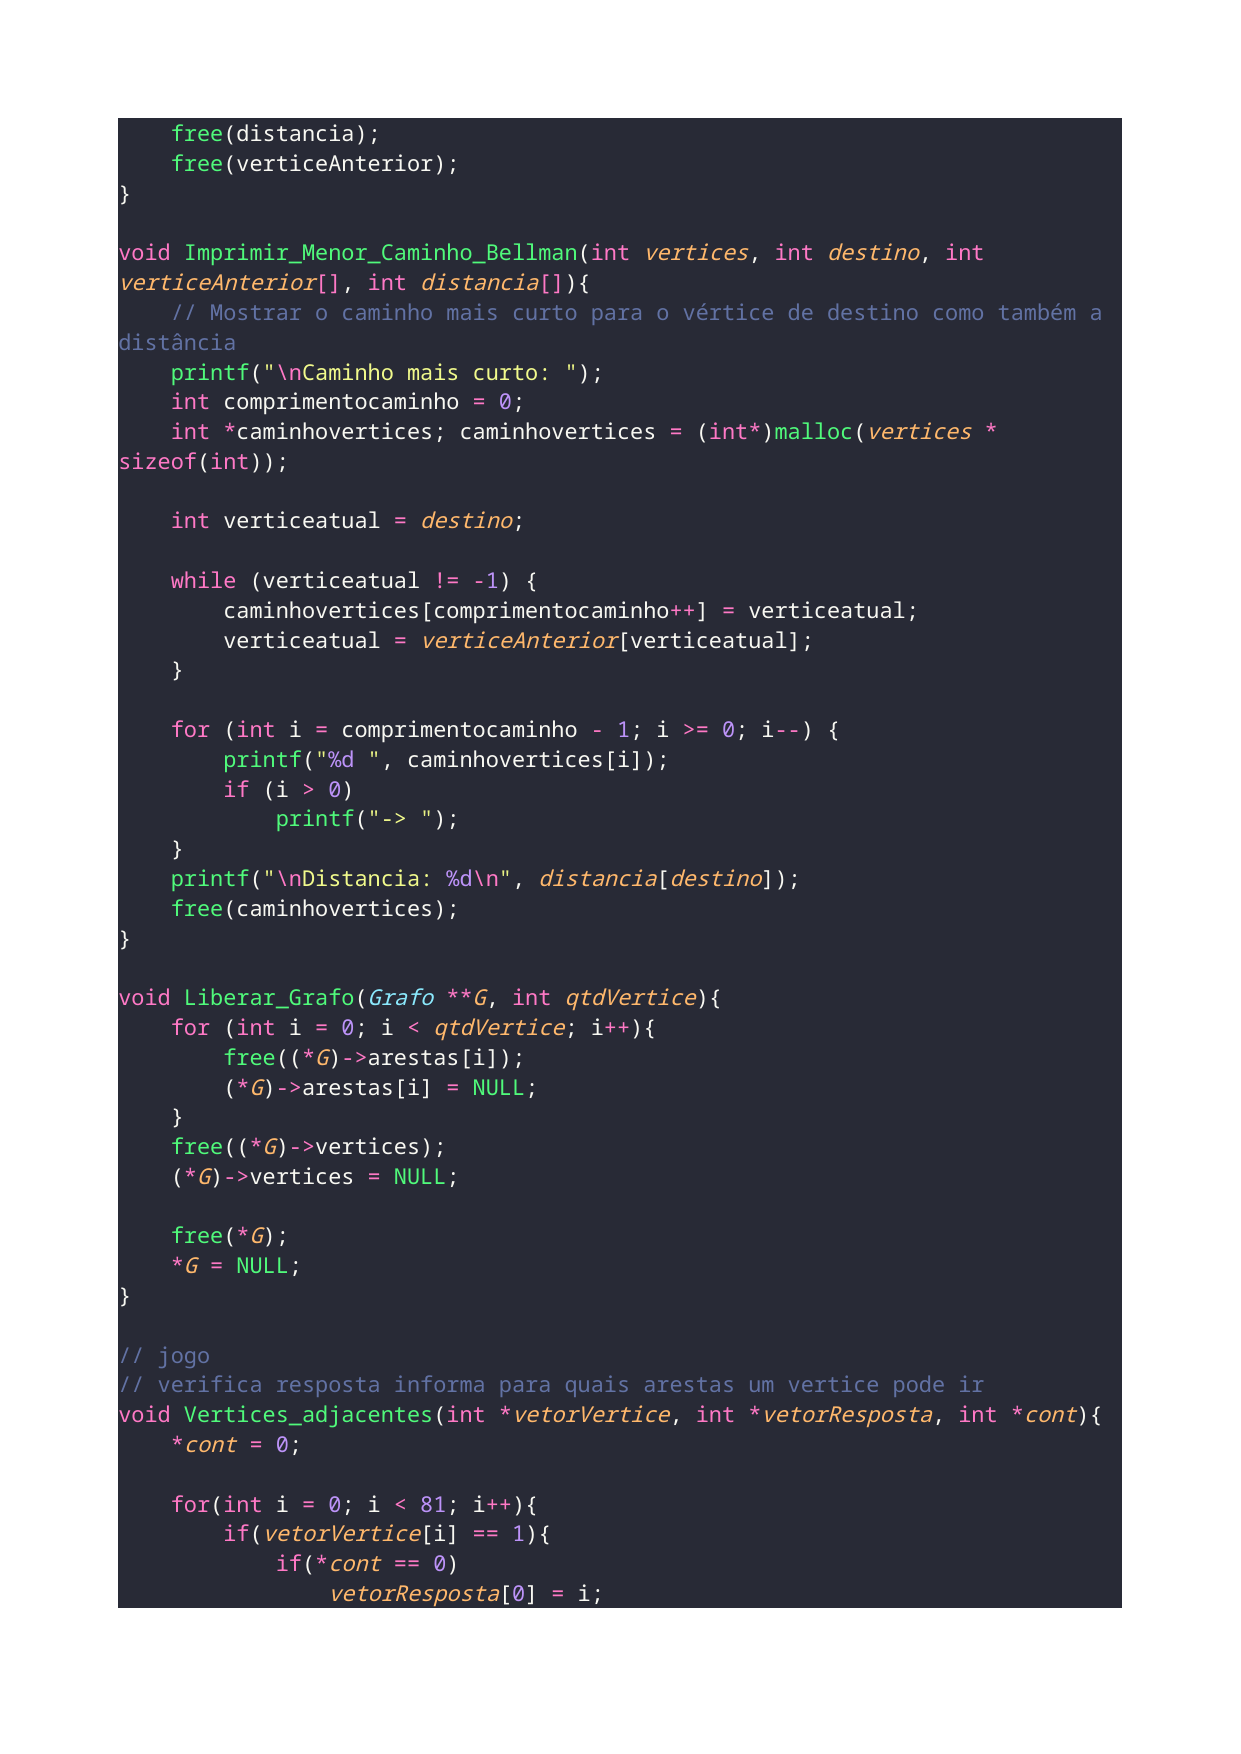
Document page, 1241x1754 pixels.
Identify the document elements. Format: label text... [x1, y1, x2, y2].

text // Mostrar o caminho mais curto para o vértice de destino como também a distância [118, 297, 1122, 356]
text free((*G)->vertices); [118, 1131, 1122, 1161]
text free(distancia); [118, 118, 1122, 148]
text // verifica resposta informa para quais arestas um vertice pode ir [118, 1369, 1122, 1399]
text free(verticeAnterior); [118, 148, 1122, 178]
text } [118, 922, 1122, 952]
text if (i > 0) [118, 773, 1122, 803]
text vetorResposta[0] = i; [118, 1578, 1122, 1608]
text while (verticeatual != -1) { [118, 565, 1122, 595]
text printf("-> "); [118, 803, 1122, 833]
text *G = NULL; [118, 1250, 1122, 1280]
text *cont = 0; [118, 1429, 1122, 1459]
text } [118, 833, 1122, 863]
text void Liberar_Grafo(Grafo **G, int qtdVertice){ [118, 982, 1122, 1012]
text if(*cont == 0) [118, 1548, 1122, 1578]
text (*G)->arestas[i] = NULL; [118, 1071, 1122, 1101]
text } [118, 654, 1122, 684]
text int verticeatual = destino; [118, 505, 1122, 535]
text caminhovertices[comprimentocaminho++] = verticeatual; [118, 595, 1122, 624]
text for (int i = 0; i < qtdVertice; i++){ [118, 1012, 1122, 1042]
text for(int i = 0; i < 81; i++){ [118, 1488, 1122, 1518]
text free((*G)->arestas[i]); [118, 1042, 1122, 1071]
text if(vetorVertice[i] == 1){ [118, 1518, 1122, 1548]
text int comprimentocaminho = 0; [118, 386, 1122, 416]
text } [118, 178, 1122, 207]
text verticeatual = verticeAnterior[verticeatual]; [118, 624, 1122, 654]
text printf("%d ", caminhovertices[i]); [118, 744, 1122, 773]
text int *caminhovertices; caminhovertices = (int*)malloc(vertices * sizeof(int)); [118, 416, 1122, 476]
text free(*G); [118, 1220, 1122, 1250]
text } [118, 1280, 1122, 1310]
text (*G)->vertices = NULL; [118, 1161, 1122, 1191]
text for (int i = comprimentocaminho - 1; i >= 0; i--) { [118, 714, 1122, 744]
text printf("\nCaminho mais curto: "); [118, 356, 1122, 386]
text // jogo [118, 1339, 1122, 1369]
text } [118, 1101, 1122, 1131]
text printf("\nDistancia: %d\n", distancia[destino]); [118, 863, 1122, 893]
text void Imprimir_Menor_Caminho_Bellman(int vertices, int destino, int verticeAnterior[], int distancia[]){ [118, 237, 1122, 297]
text void Vertices_adjacentes(int *vetorVertice, int *vetorResposta, int *cont){ [118, 1399, 1122, 1429]
text free(caminhovertices); [118, 893, 1122, 922]
